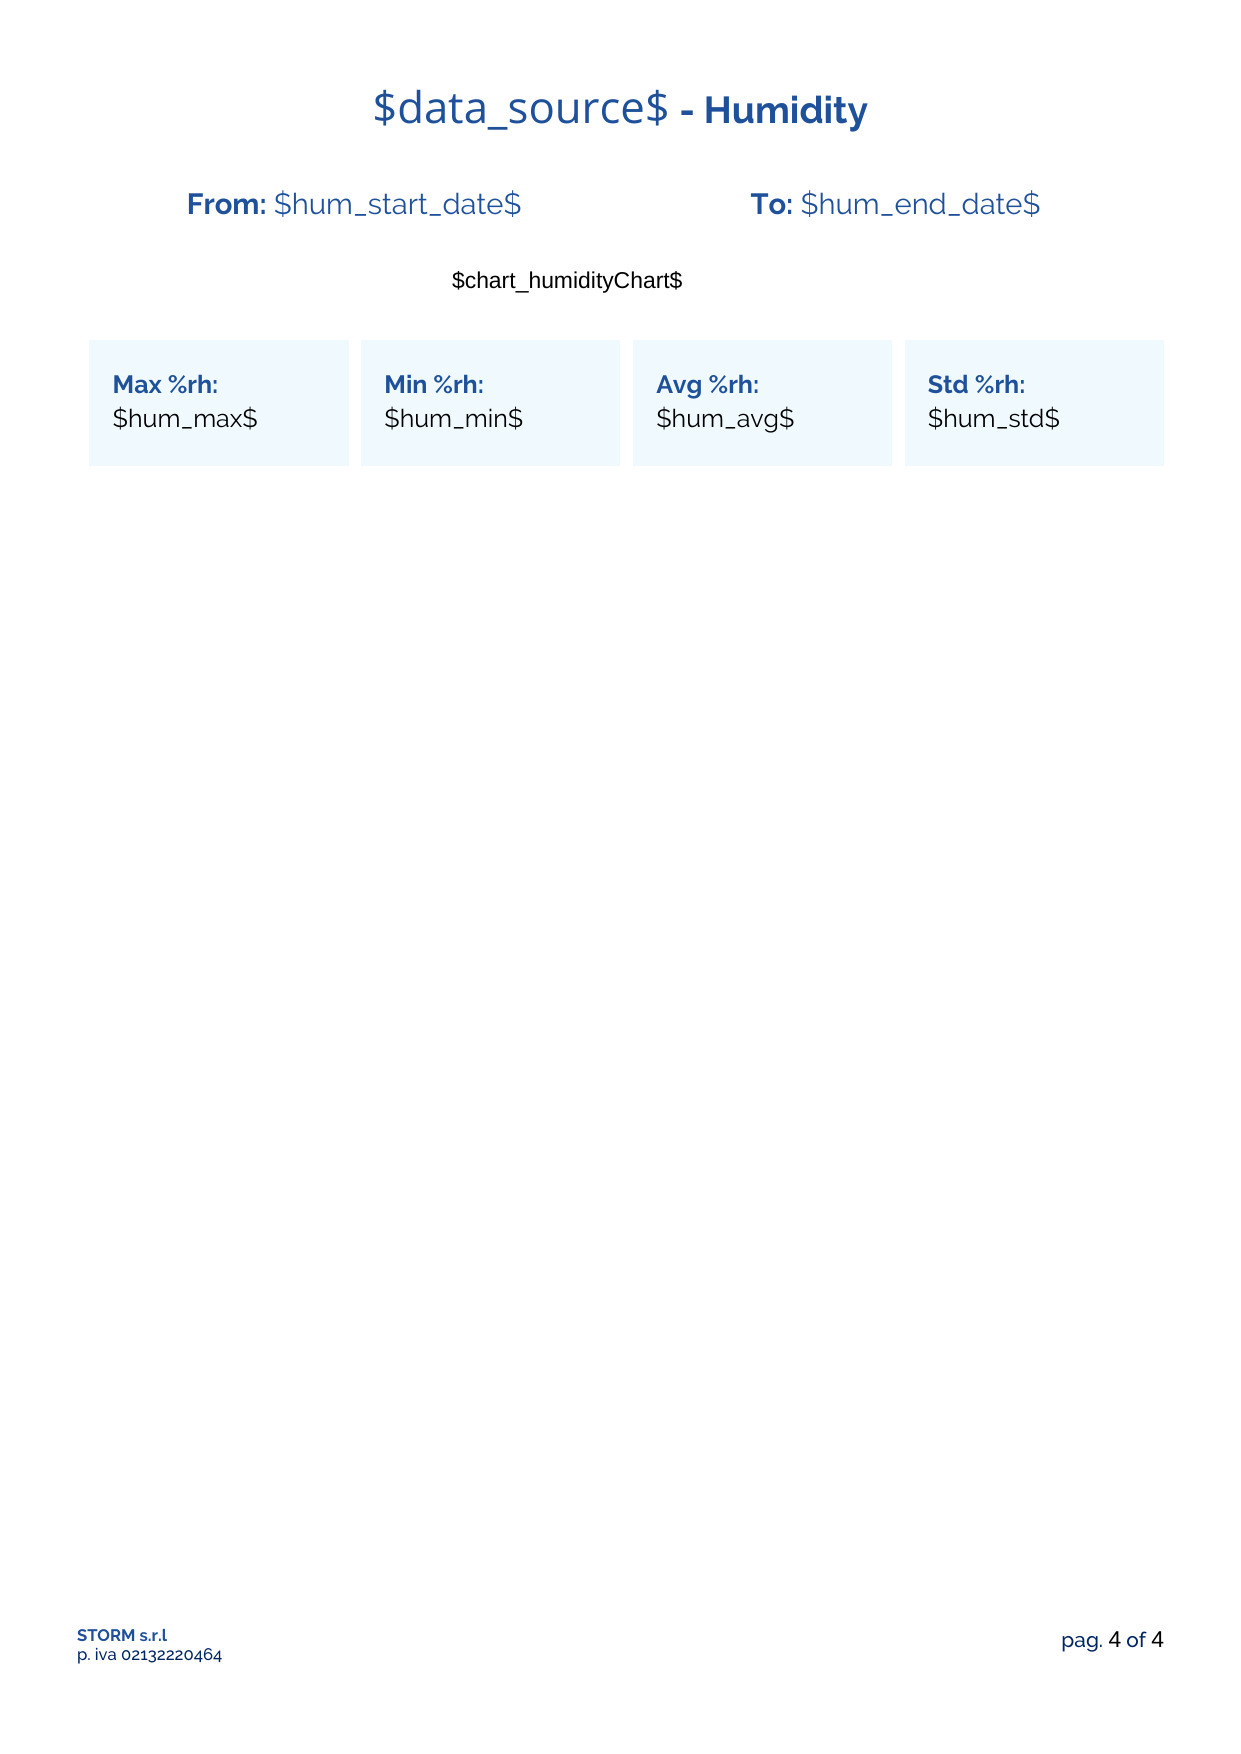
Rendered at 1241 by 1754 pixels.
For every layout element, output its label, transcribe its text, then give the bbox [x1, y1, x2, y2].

table_header Max %rh: $hum_max$ [89, 340, 349, 466]
text $chart_humidityChart$ [77, 267, 1163, 294]
table_header Std %rh: $hum_std$ [905, 340, 1164, 466]
table_header Avg %rh: $hum_avg$ [633, 340, 892, 466]
text $data_source$ - Humidity [77, 77, 1163, 136]
table_header From: $hum_start_date$ [89, 158, 619, 255]
table_header Min %rh: $hum_min$ [361, 340, 620, 466]
table_header To: $hum_end_date$ [631, 158, 1160, 255]
